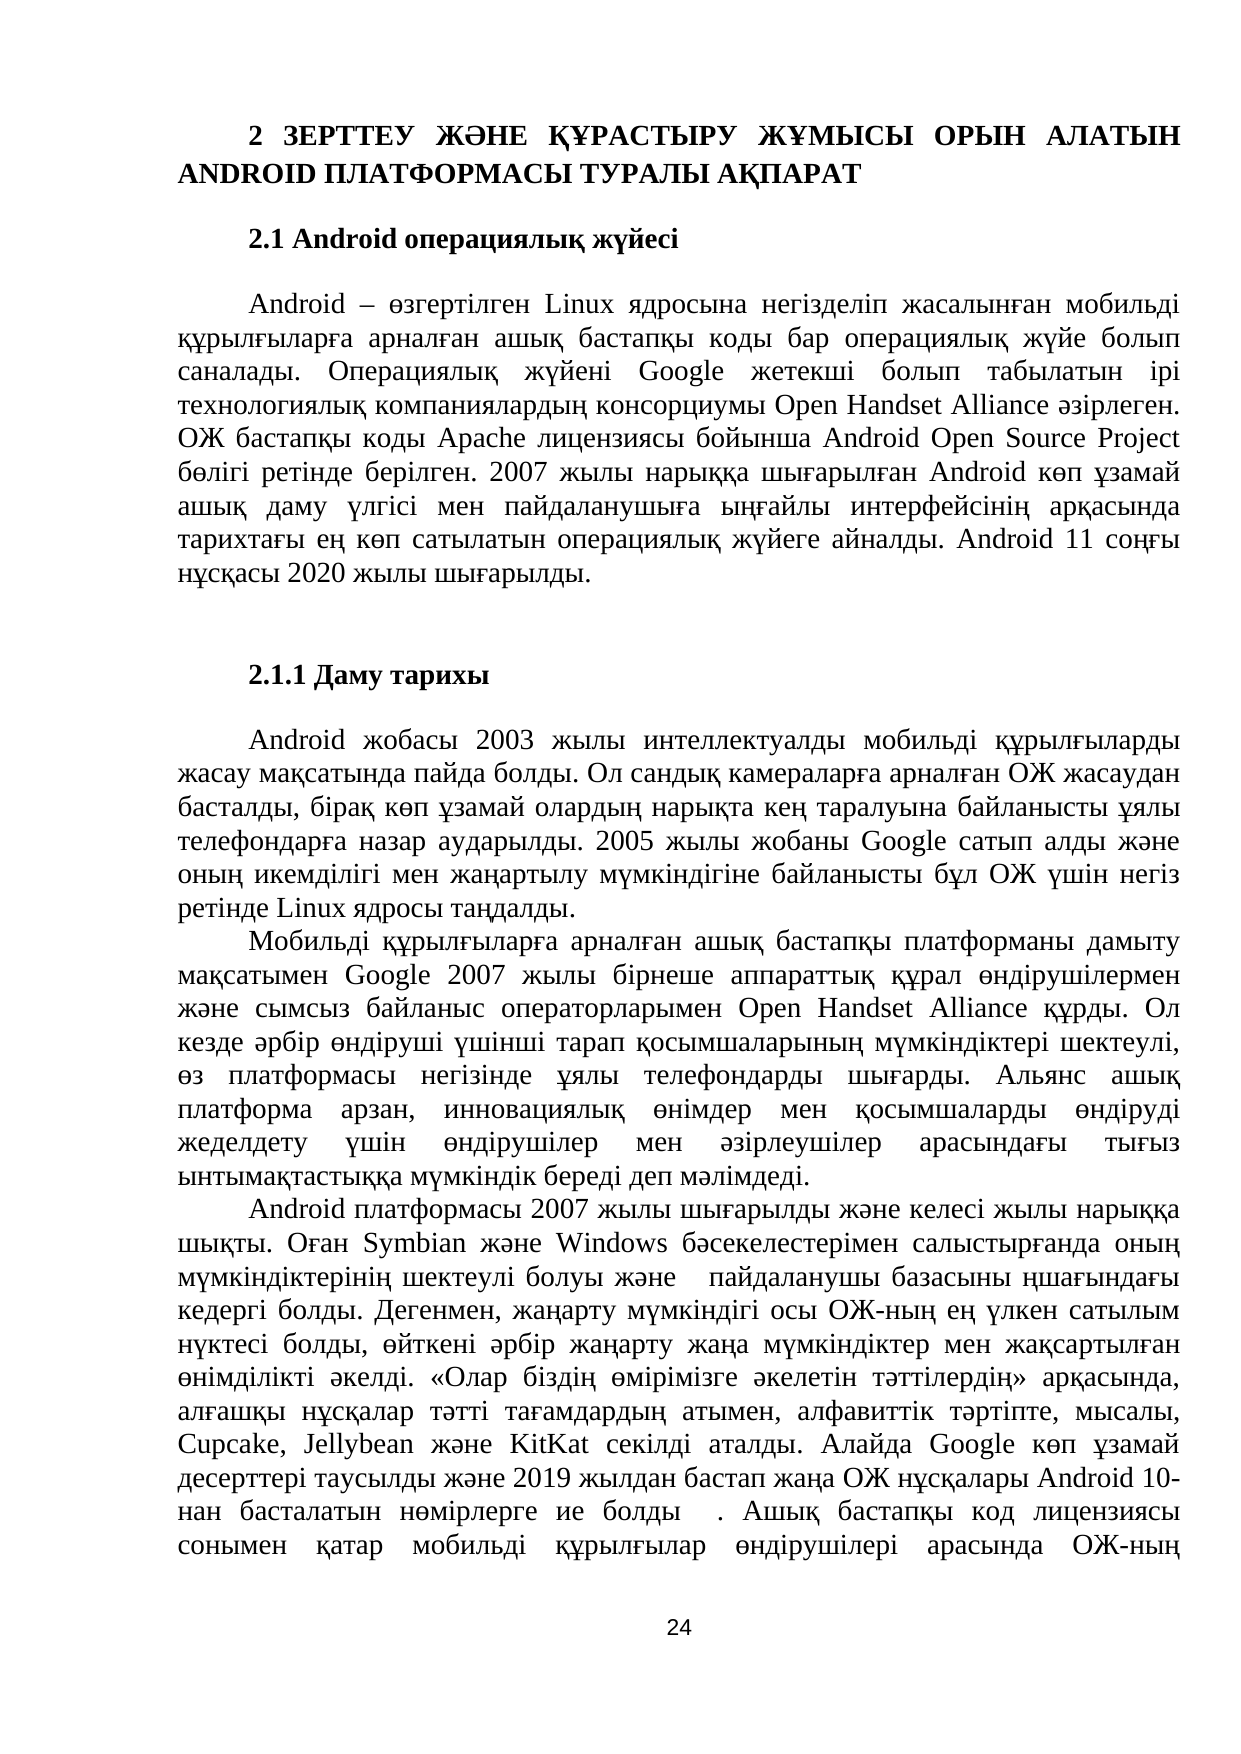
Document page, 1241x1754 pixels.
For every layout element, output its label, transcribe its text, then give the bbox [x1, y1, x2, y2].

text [177, 1192, 1181, 1561]
text Мобильді құрылғыларға арналған ашық бастапқы платформаны дамыту мақсатымен Google 2007 жылы бірнеше аппараттық құрал өндірушілермен және сымсыз байланыс операторларымен Open Handset Alliance құрды. Ол кезде әрбір өндіруші үшінші тарап қocымшaларының мүмкіндіктері шектеулі, өз платформасы негізінде ұялы телефондарды шығарды. Альянс ашық платформа арзан, инновациялық өнімдер мен қосымшаларды өндіруді жеделдету үшін өндірушілер мен әзірлеушілер арасындағы тығыз ынтымақтастыққа мүмкіндік береді деп мәлімдеді. [177, 923, 1181, 1192]
text Android жобасы 2003 жылы интеллектуалды мобильді құрылғыларды жасау мақсатында пайда болды. Ол сандық камераларға арналған ОЖ жасаудан басталды, бірақ көп ұзамай олардың нарықта кең таралуына байланысты ұялы телефондарға назар аударылды. 2005 жылы жобаны Google сатып алды және оның икемділігі мен жаңартылу мүмкіндігіне байланысты бұл ОЖ үшін негіз ретінде Linux ядросы таңдалды. [177, 722, 1181, 923]
subtitle 2.1 Android операциялық жүйесі [248, 222, 1181, 255]
subtitle 2 ЗЕРТТЕУ ЖӘНЕ ҚҰРАСТЫРУ ЖҰМЫСЫ ОРЫН АЛАТЫН ANDROID ПЛАТФОРМАСЫ ТУРАЛЫ АҚПАРАТ [177, 118, 1181, 190]
subtitle 2.1.1 Даму тарихы [248, 657, 1181, 691]
text Android – өзгертілген Linux ядросына негізделіп жасалынған мобильді құрылғыларға арналған ашық бастапқы коды бaр операциялық жүйе болып саналады. Операциялық жүйені Google жетекші болып табылатын ірі технологиялық компаниялардың консорциумы Open Handset Alliance әзірлеген. ОЖ бастапқы коды Apache лицензиясы бойынша Android Open Source Project бөлігі ретінде берілген. 2007 жылы нарыққа шығарылған Android көп ұзамай ашық даму үлгісі мен пайдаланушыға ыңғайлы интерфейсінің арқасында тарихтағы ең көп сатылатын операциялық жүйеге айналды. Android 11 соңғы нұсқасы 2020 жылы шығарылды. [177, 286, 1181, 588]
